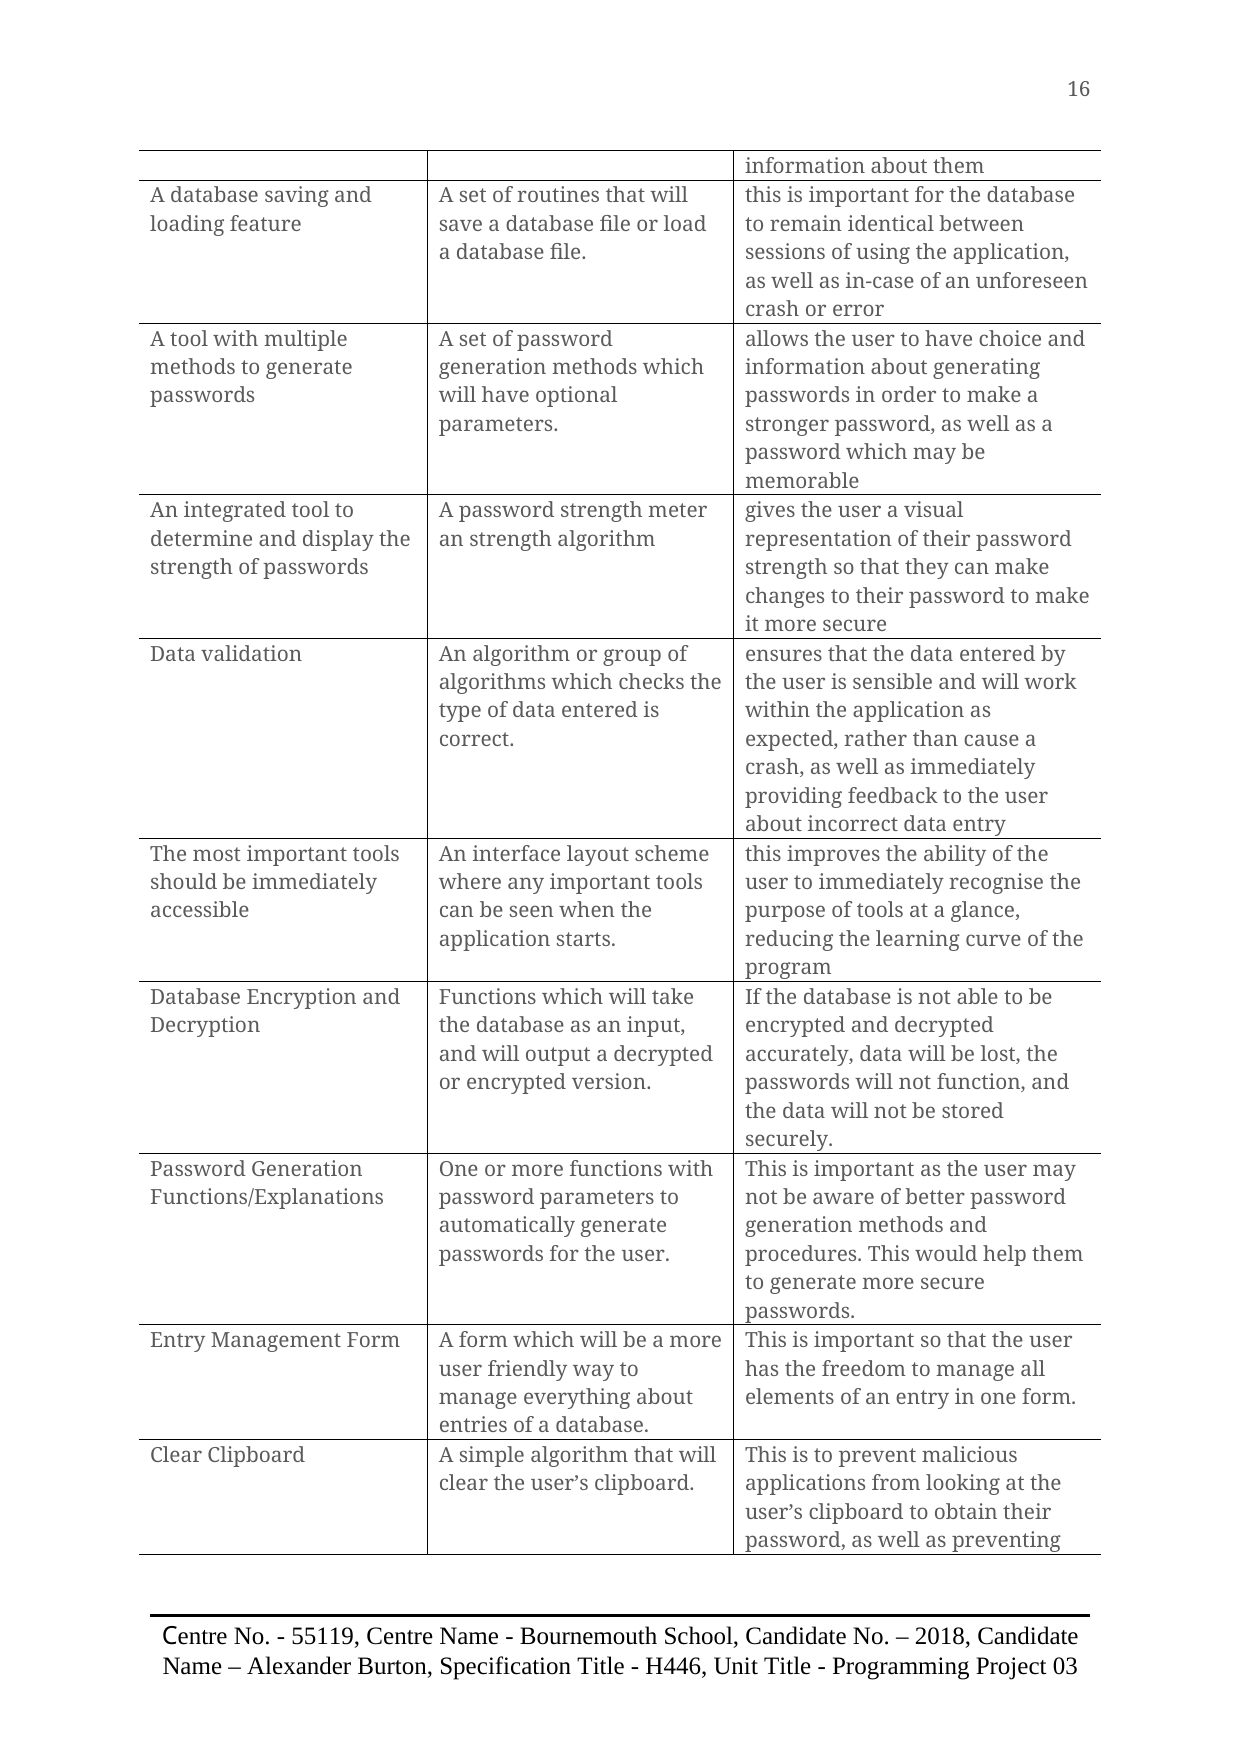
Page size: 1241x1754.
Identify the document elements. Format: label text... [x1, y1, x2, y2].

table_cell Password Generation Functions/Explanations [139, 1154, 427, 1324]
table_cell ensures that the data entered by the user is sensible and will work within the application as expected, rather than cause a crash, as well as immediately providing feedback to the user about incorrect data entry [734, 639, 1101, 838]
table_cell Entry Management Form [139, 1325, 427, 1439]
table_cell The most important tools should be immediately accessible [139, 839, 427, 981]
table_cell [734, 151, 1101, 179]
table_cell A set of routines that will save a database file or load a database file. [428, 181, 733, 323]
table_cell An algorithm or group of algorithms which checks the type of data entered is correct. [428, 639, 733, 838]
table_cell If the database is not able to be encrypted and decrypted accurately, data will be lost, the passwords will not function, and the data will not be stored securely. [734, 982, 1101, 1153]
table_cell A database saving and loading feature [139, 181, 427, 323]
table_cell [139, 151, 427, 179]
table_cell A form which will be a more user friendly way to manage everything about entries of a database. [428, 1325, 733, 1439]
table_cell this improves the ability of the user to immediately recognise the purpose of tools at a glance, reducing the learning curve of the program [734, 839, 1101, 981]
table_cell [734, 1440, 1101, 1554]
table_cell allows the user to have choice and information about generating passwords in order to make a stronger password, as well as a password which may be memorable [734, 324, 1101, 494]
table_cell A set of password generation methods which will have optional parameters. [428, 324, 733, 494]
table_cell Functions which will take the database as an input, and will output a decrypted or encrypted version. [428, 982, 733, 1153]
table_cell Database Encryption and Decryption [139, 982, 427, 1153]
table_cell A password strength meter an strength algorithm [428, 495, 733, 638]
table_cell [428, 151, 733, 179]
table_cell One or more functions with password parameters to automatically generate passwords for the user. [428, 1154, 733, 1324]
table_cell Data validation [139, 639, 427, 838]
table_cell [428, 1440, 733, 1554]
table_cell gives the user a visual representation of their password strength so that they can make changes to their password to make it more secure [734, 495, 1101, 638]
table_cell this is important for the database to remain identical between sessions of using the application, as well as in-case of an unforeseen crash or error [734, 181, 1101, 323]
table_cell An integrated tool to determine and display the strength of passwords [139, 495, 427, 638]
table_cell This is important as the user may not be aware of better password generation methods and procedures. This would help them to generate more secure passwords. [734, 1154, 1101, 1324]
table_cell An interface layout scheme where any important tools can be seen when the application starts. [428, 839, 733, 981]
table_cell A tool with multiple methods to generate passwords [139, 324, 427, 494]
table_cell This is important so that the user has the freedom to manage all elements of an entry in one form. [734, 1325, 1101, 1439]
table_cell Clear Clipboard [139, 1440, 427, 1554]
